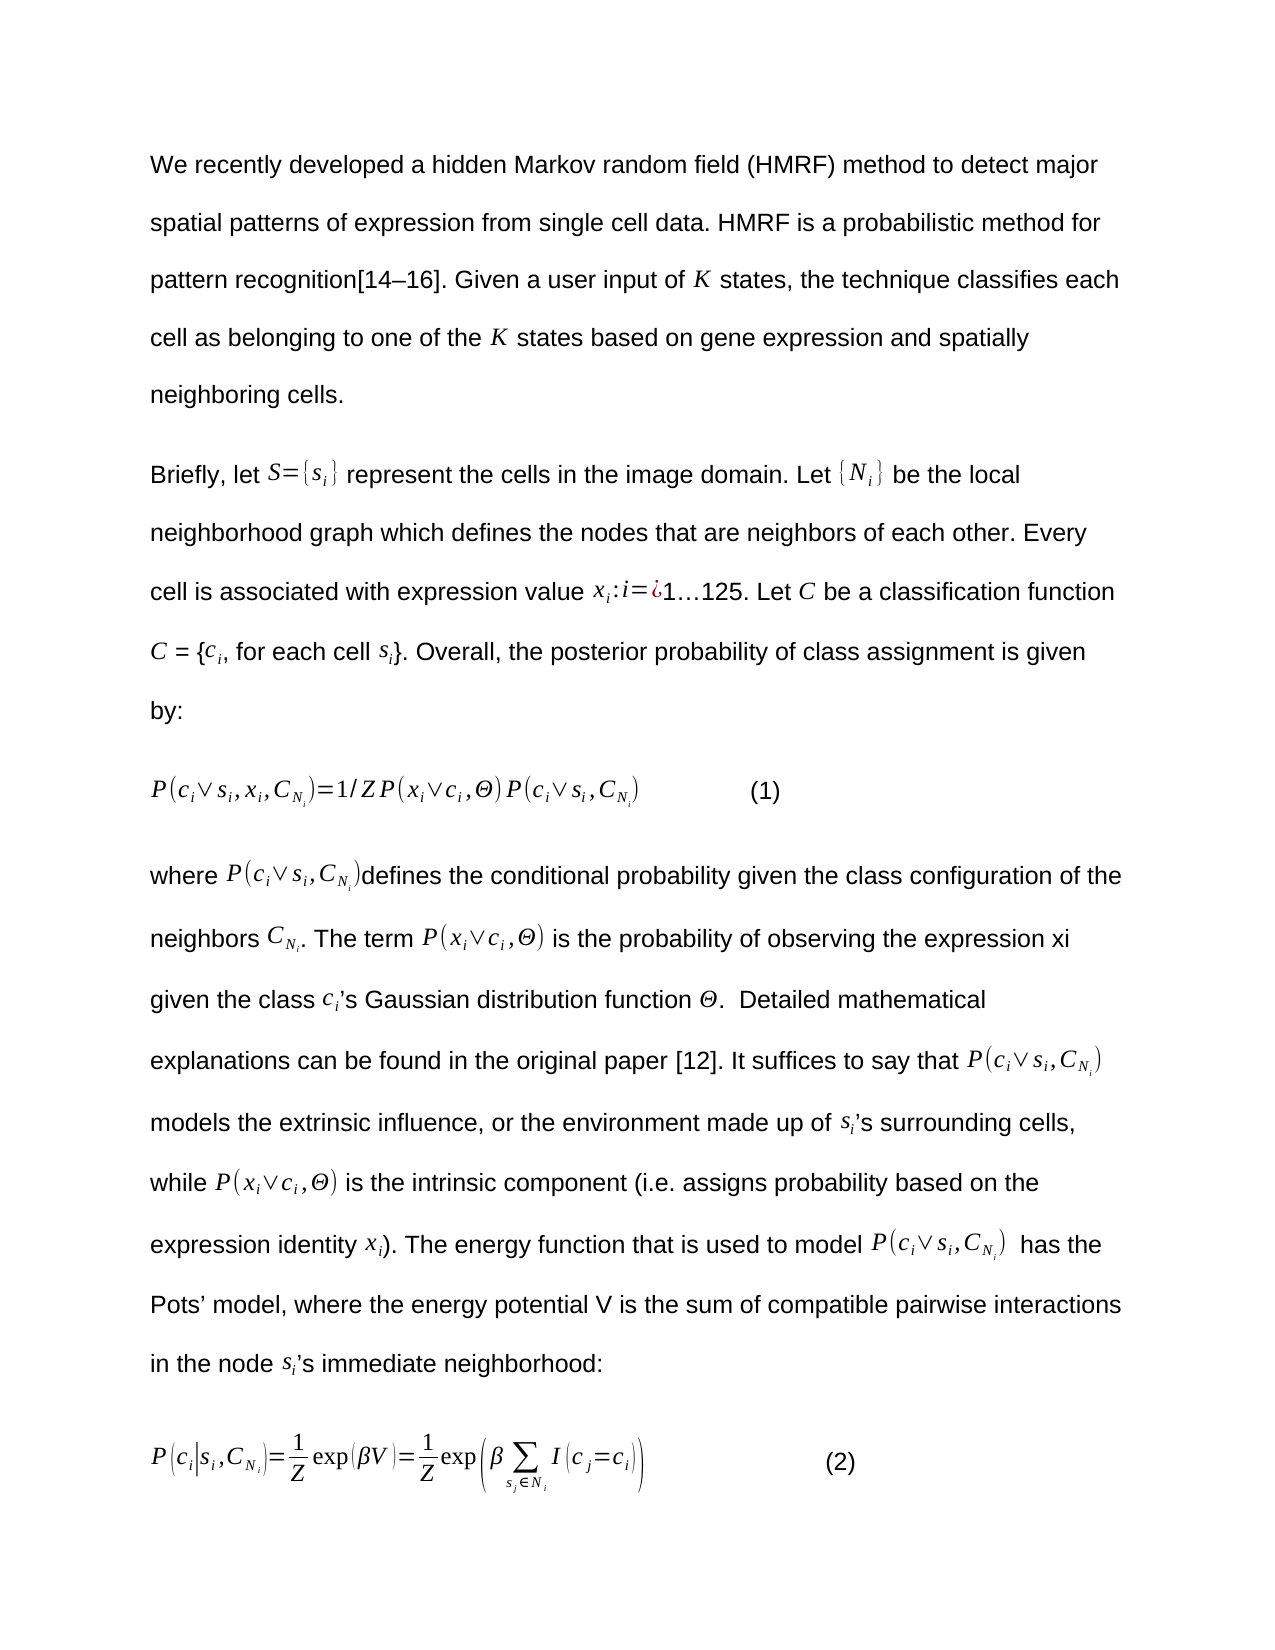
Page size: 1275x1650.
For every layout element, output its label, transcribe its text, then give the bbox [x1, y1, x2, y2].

text (1) [150, 774, 1125, 809]
text We recently developed a hidden Markov random field (HMRF) method to detect major spatial patterns of expression from single cell data. HMRF is a probabilistic method for pattern recognition[14–16]. Given a user input of states, the technique classifies each cell as belonging to one of the states based on gene expression and spatially neighboring cells. [150, 150, 1125, 409]
text where defines the conditional probability given the class configuration of the neighbors . The term is the probability of observing the expression xi given the class ’s Gaussian distribution function . Detailed mathematical explanations can be found in the original paper [12]. It suffices to say that models the extrinsic influence, or the environment made up of ’s surrounding cells, while is the intrinsic component (i.e. assigns probability based on the expression identity ). The energy function that is used to model has the Pots’ model, where the energy potential V is the sum of compatible pairwise interactions in the node ’s immediate neighborhood: [150, 858, 1125, 1379]
text (2) [150, 1429, 1125, 1495]
text Briefly, let represent the cells in the image domain. Let be the local neighborhood graph which defines the nodes that are neighbors of each other. Every cell is associated with expression value 1…125. Let be a classification function = {, for each cell }. Overall, the posterior probability of class assignment is given by: [150, 458, 1125, 725]
